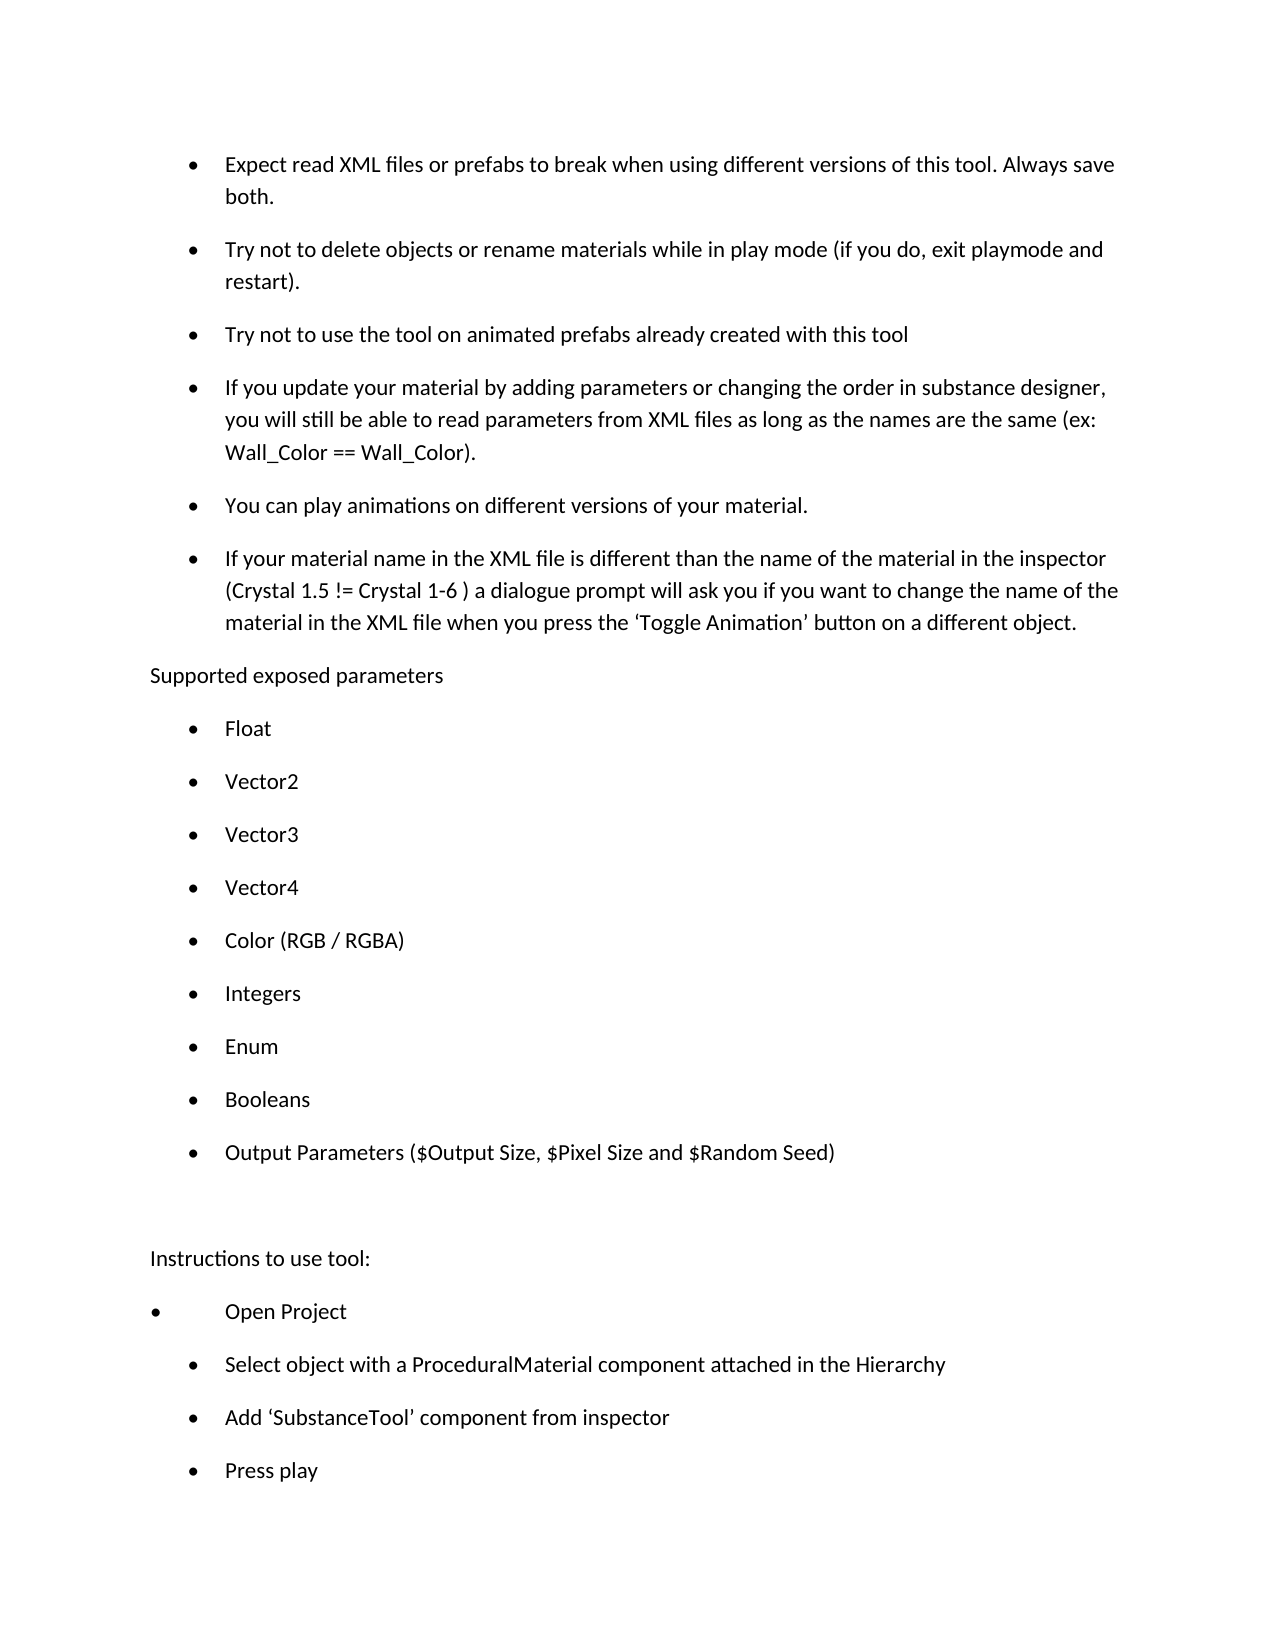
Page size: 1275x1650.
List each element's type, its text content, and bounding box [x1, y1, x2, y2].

list Vector4 [187, 873, 1125, 901]
list Press play [187, 1457, 1125, 1484]
list If your material name in the XML file is different than the name of the material in the inspector (Crystal 1.5 != Crystal 1-6 ) a dialogue prompt will ask you if you want to change the name of the material in the XML file when you press the ‘Toggle Animation’ button on a different object. [187, 544, 1125, 636]
list You can play animations on different versions of your material. [187, 491, 1125, 519]
list Vector3 [187, 820, 1125, 848]
list Add ‘SubstanceTool’ component from inspector [187, 1403, 1125, 1432]
list Booleans [187, 1085, 1125, 1113]
list Enum [187, 1032, 1125, 1060]
list Color (RGB / RGBA) [187, 926, 1125, 954]
list Integers [187, 979, 1125, 1007]
list Float [187, 714, 1125, 742]
list Try not to use the tool on animated prefabs already created with this tool [187, 320, 1125, 348]
list If you update your material by adding parameters or changing the order in substance designer, you will still be able to read parameters from XML files as long as the names are the same (ex: Wall_Color == Wall_Color). [187, 373, 1125, 466]
list Expect read XML files or prefabs to break when using different versions of this tool. Always save both. [187, 150, 1125, 210]
text Instructions to use tool: [150, 1244, 1125, 1272]
text Supported exposed parameters [150, 661, 1125, 689]
list Select object with a ProceduralMaterial component attached in the Hierarchy [187, 1351, 1125, 1378]
list Output Parameters ($Output Size, $Pixel Size and $Random Seed) [187, 1138, 1125, 1166]
list Vector2 [187, 767, 1125, 795]
list Open Project [150, 1297, 1125, 1326]
list Try not to delete objects or rename materials while in play mode (if you do, exit playmode and restart). [187, 235, 1125, 295]
